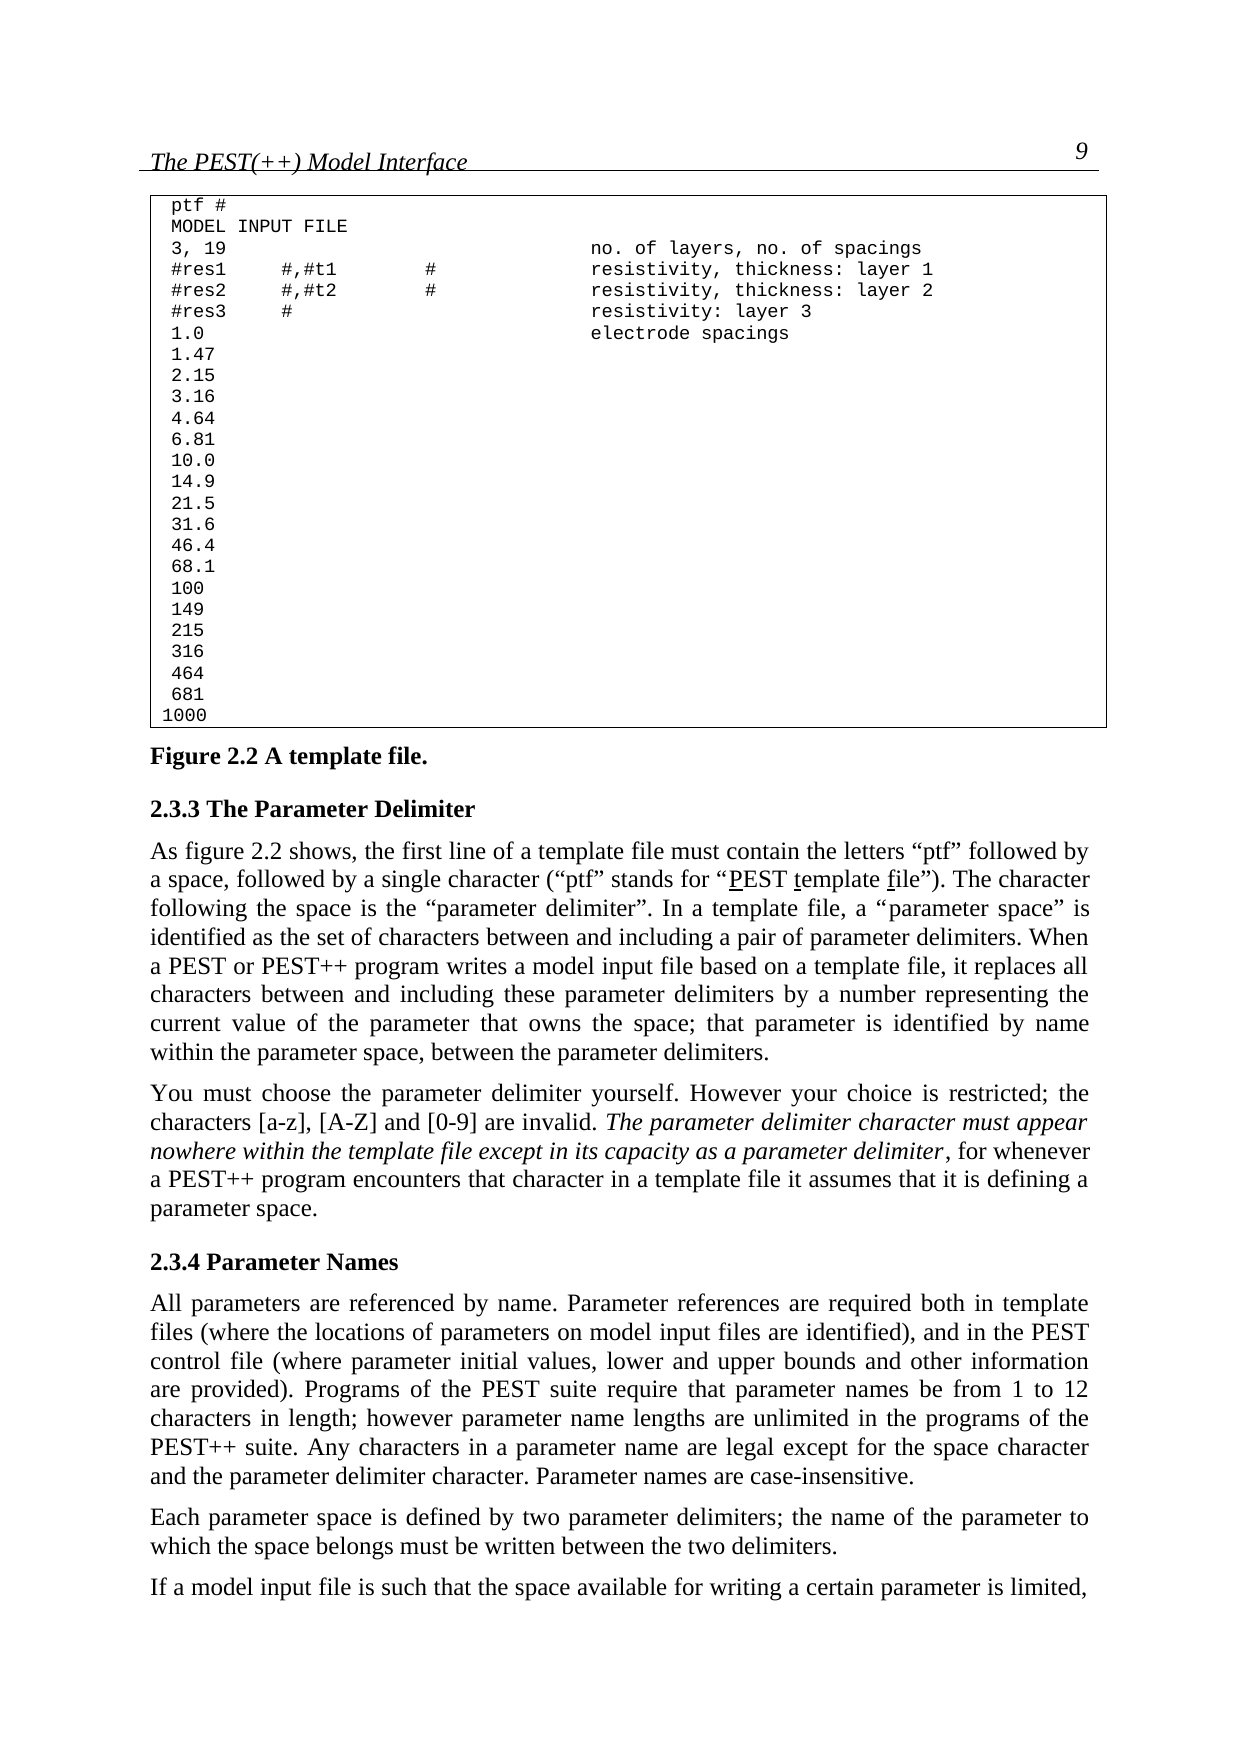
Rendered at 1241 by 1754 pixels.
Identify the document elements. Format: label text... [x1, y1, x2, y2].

text As figure 2.2 shows, the first line of a template file must contain the letters “ptf” followed by a space, followed by a single character (“ptf” stands for “PEST template file”). The character following the space is the “parameter delimiter”. In a template file, a “parameter space” is identified as the set of characters between and including a pair of parameter delimiters. When a PEST or PEST++ program writes a model input file based on a template file, it replaces all characters between and including these parameter delimiters by a number representing the current value of the parameter that owns the space; that parameter is identified by name within the parameter space, between the parameter delimiters. [150, 836, 1090, 1066]
text You must choose the parameter delimiter yourself. However your choice is restricted; the characters [a-z], [A-Z] and [0-9] are invalid. The parameter delimiter character must appear nowhere within the template file except in its capacity as a parameter delimiter, for whenever a PEST++ program encounters that character in a template file it assumes that it is defining a parameter space. [150, 1078, 1090, 1222]
text Each parameter space is defined by two parameter delimiters; the name of the parameter to which the space belongs must be written between the two delimiters. [150, 1502, 1090, 1559]
subtitle 2.3.3 The Parameter Delimiter [150, 794, 1090, 823]
text All parameters are referenced by name. Parameter references are required both in template files (where the locations of parameters on model input files are identified), and in the PEST control file (where parameter initial values, lower and upper bounds and other information are provided). Programs of the PEST suite require that parameter names be from 1 to 12 characters in length; however parameter name lengths are unlimited in the programs of the PEST++ suite. Any characters in a parameter name are legal except for the space character and the parameter delimiter character. Parameter names are case-insensitive. [150, 1288, 1090, 1489]
subtitle 2.3.4 Parameter Names [150, 1247, 1090, 1276]
table_header ptf # MODEL INPUT FILE 3, 19 no. of layers, no. of spacings #res1 #,#t1 # resistivity, thickness: layer 1 #res2 #,#t2 # resistivity, thickness: layer 2 #res3 # resistivity: layer 3 1.0 electrode spacings 1.47 2.15 3.16 4.64 6.81 10.0 14.9 21.5 31.6 46.4 68.1 100 149 215 316 464 681 1000 [151, 196, 1106, 727]
text Figure 2.2 A template file. [150, 741, 1090, 769]
